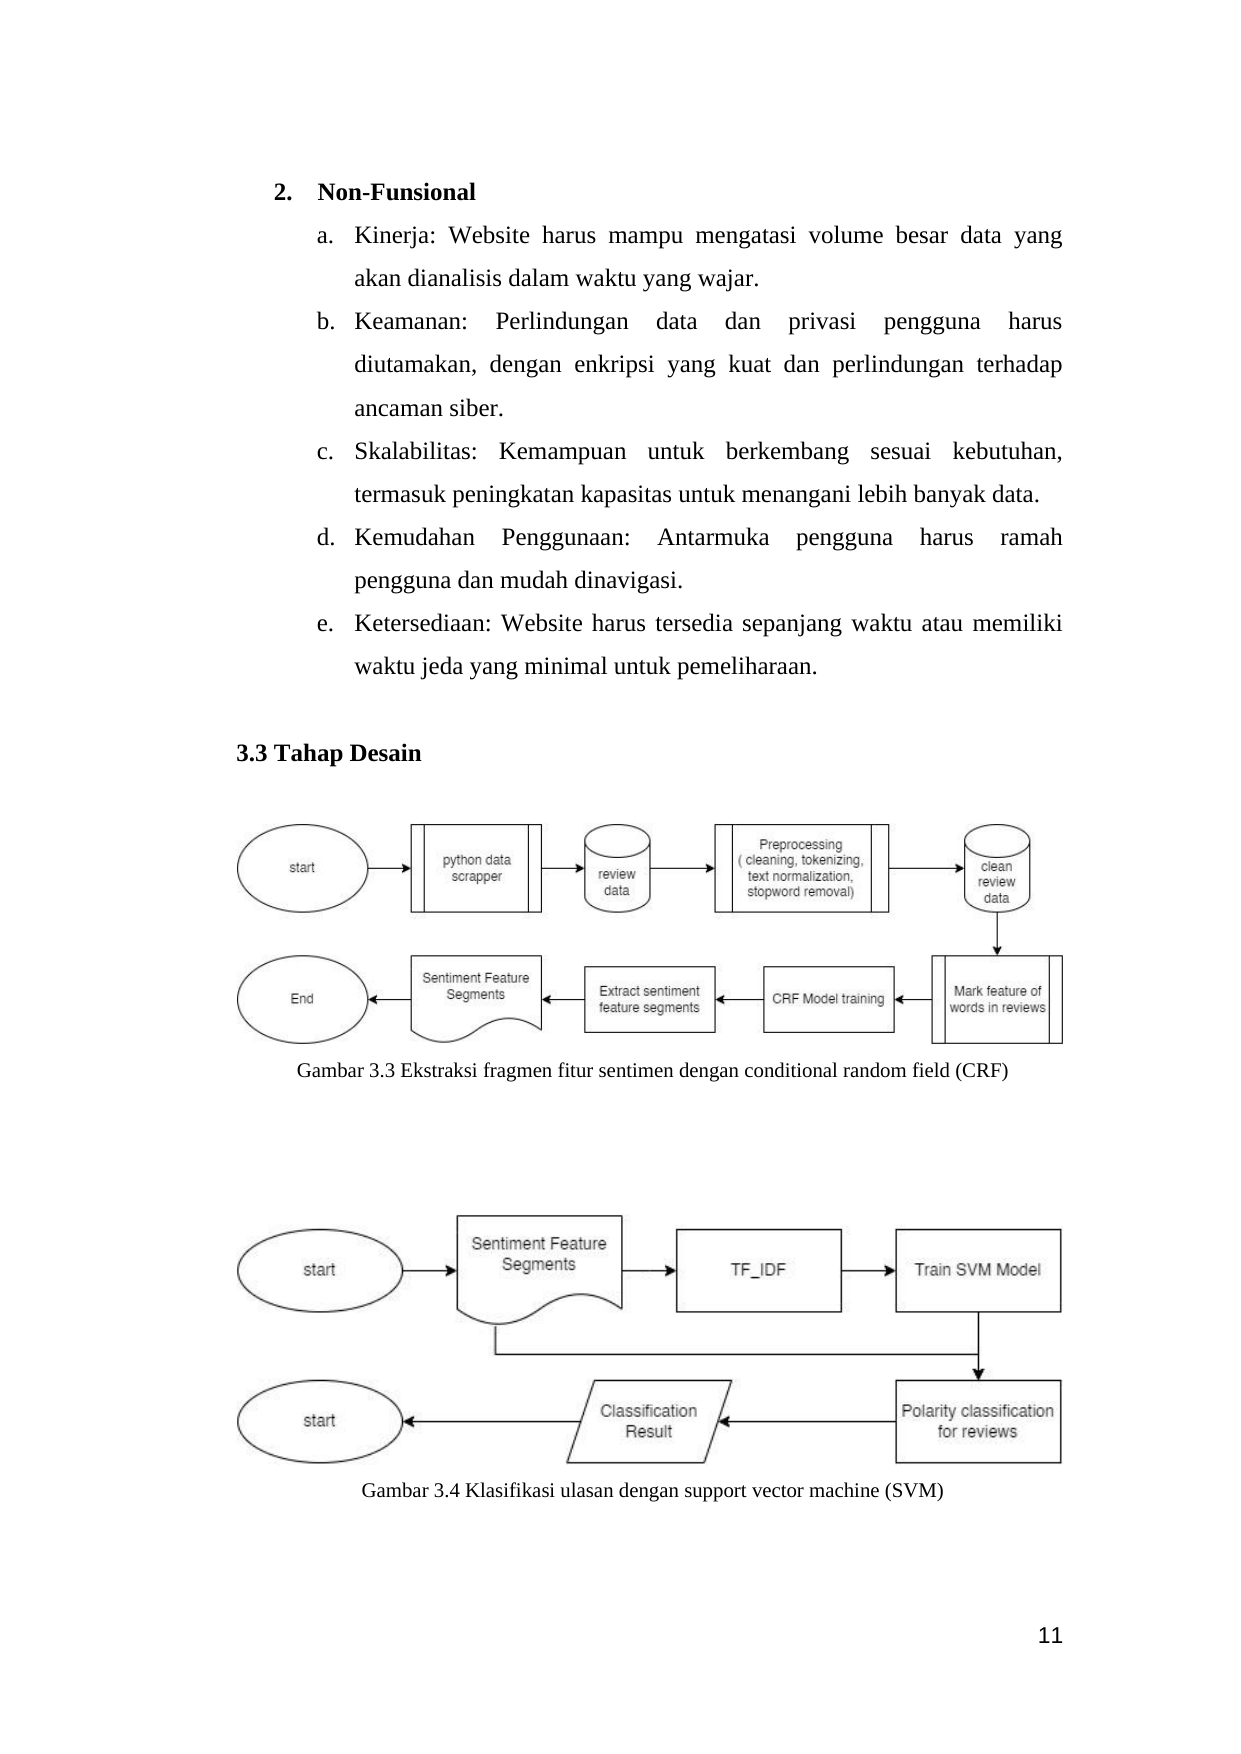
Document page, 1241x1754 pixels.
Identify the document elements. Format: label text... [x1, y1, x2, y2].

subtitle 3.3 Tahap Desain [236, 738, 1063, 766]
subtitle Non-Funsional [274, 177, 1063, 206]
list Kemudahan Penggunaan: Antarmuka pengguna harus ramah pengguna dan mudah dinavigasi. [317, 522, 1063, 594]
list Keamanan: Perlindungan data dan privasi pengguna harus diutamakan, dengan enkripsi yang kuat dan perlindungan terhadap ancaman siber. [317, 306, 1063, 421]
picture [236, 1214, 1063, 1465]
list Ketersediaan: Website harus tersedia sepanjang waktu atau memiliki waktu jeda yang minimal untuk pemeliharaan. [317, 608, 1063, 680]
picture [236, 823, 1063, 1045]
list Skalabilitas: Kemampuan untuk berkembang sesuai kebutuhan, termasuk peningkatan kapasitas untuk menangani lebih banyak data. [317, 436, 1063, 508]
subtitle Gambar 3.3 Ekstraksi fragmen fitur sentimen dengan conditional random field (CRF) [236, 1058, 1063, 1082]
list Kinerja: Website harus mampu mengatasi volume besar data yang akan dianalisis dalam waktu yang wajar. [317, 220, 1063, 292]
subtitle Gambar 3.4 Klasifikasi ulasan dengan support vector machine (SVM) [236, 1478, 1063, 1502]
